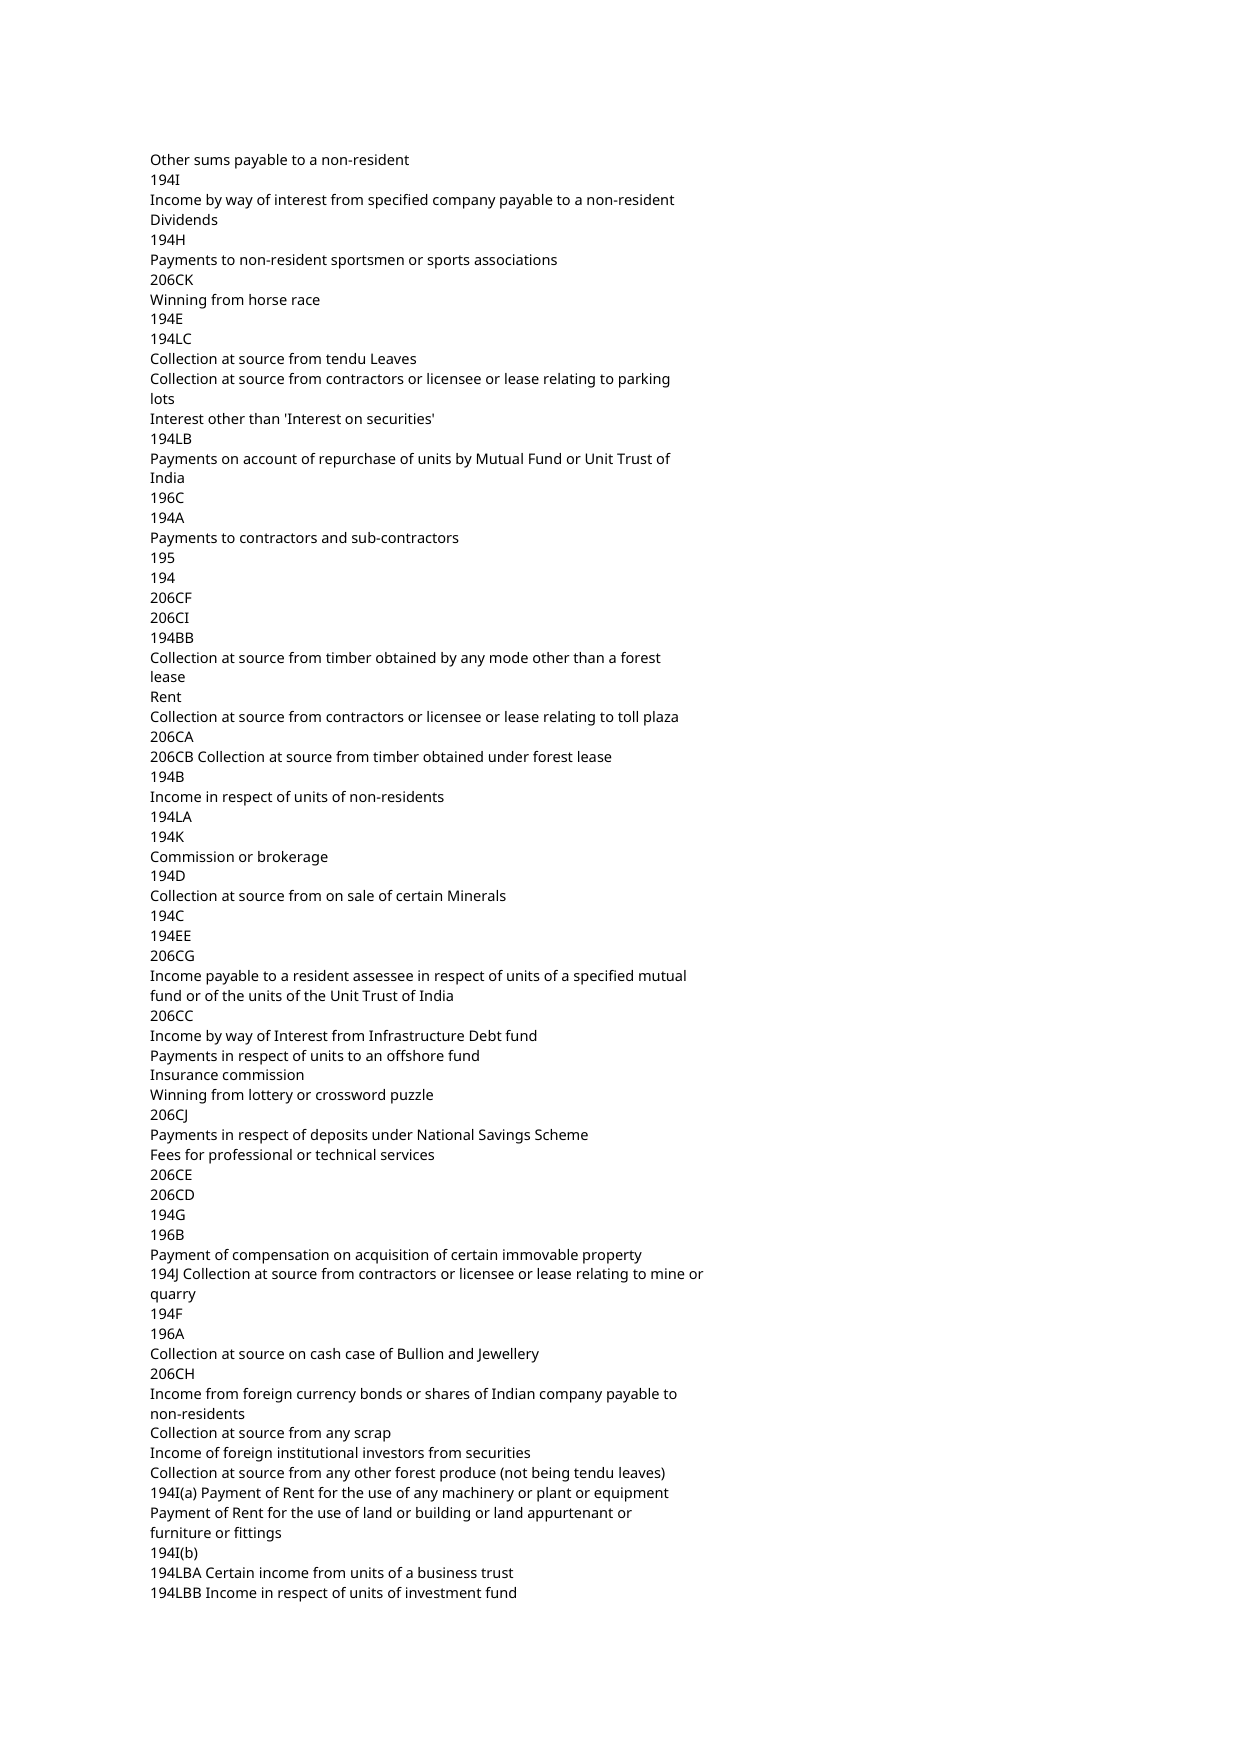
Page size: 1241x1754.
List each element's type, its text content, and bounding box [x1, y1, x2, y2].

text 196B [150, 1224, 1090, 1244]
text 206CH [150, 1364, 1090, 1383]
text non-residents [150, 1403, 1090, 1423]
text 206CA [150, 727, 1090, 747]
text 206CD [150, 1184, 1090, 1204]
text Commission or brokerage [150, 846, 1090, 866]
text 196A [150, 1324, 1090, 1344]
text Collection at source from contractors or licensee or lease relating to parking [150, 369, 1090, 389]
text 194G [150, 1204, 1090, 1224]
text Insurance commission [150, 1065, 1090, 1085]
text lease [150, 667, 1090, 687]
text Collection at source from on sale of certain Minerals [150, 886, 1090, 906]
text Income in respect of units of non-residents [150, 787, 1090, 807]
text India [150, 468, 1090, 488]
text Payments in respect of deposits under National Savings Scheme [150, 1125, 1090, 1145]
text Collection at source from timber obtained by any mode other than a forest [150, 647, 1090, 667]
text Payments in respect of units to an offshore fund [150, 1045, 1090, 1065]
text 206CI [150, 608, 1090, 627]
text 195 [150, 548, 1090, 568]
text 194I [150, 170, 1090, 190]
text 194B [150, 767, 1090, 787]
text 194I(b) [150, 1543, 1090, 1563]
text Income from foreign currency bonds or shares of Indian company payable to [150, 1383, 1090, 1403]
text Income of foreign institutional investors from securities [150, 1443, 1090, 1463]
text 194I(a) Payment of Rent for the use of any machinery or plant or equipment [150, 1483, 1090, 1503]
text Income by way of Interest from Infrastructure Debt fund [150, 1025, 1090, 1045]
text Fees for professional or technical services [150, 1145, 1090, 1165]
text Collection at source from tendu Leaves [150, 349, 1090, 369]
text Collection at source from contractors or licensee or lease relating to toll plaza [150, 707, 1090, 727]
text Payments to non-resident sportsmen or sports associations [150, 249, 1090, 269]
text 194J Collection at source from contractors or licensee or lease relating to mine or [150, 1264, 1090, 1284]
text 206CJ [150, 1105, 1090, 1125]
text 194EE [150, 926, 1090, 946]
text 194 [150, 568, 1090, 588]
text Collection at source from any scrap [150, 1423, 1090, 1443]
text 194C [150, 906, 1090, 926]
text 194H [150, 229, 1090, 249]
text 206CG [150, 946, 1090, 966]
text 206CE [150, 1165, 1090, 1184]
text Income by way of interest from specified company payable to a non-resident [150, 190, 1090, 210]
text Income payable to a resident assessee in respect of units of a specified mutual [150, 966, 1090, 986]
text 194LBA Certain income from units of a business trust [150, 1563, 1090, 1582]
text 196C [150, 488, 1090, 508]
text Rent [150, 687, 1090, 707]
text Payment of compensation on acquisition of certain immovable property [150, 1244, 1090, 1264]
text Collection at source on cash case of Bullion and Jewellery [150, 1344, 1090, 1364]
text Interest other than 'Interest on securities' [150, 409, 1090, 428]
text 206CF [150, 588, 1090, 608]
text 194K [150, 826, 1090, 846]
text Winning from lottery or crossword puzzle [150, 1085, 1090, 1105]
text 194E [150, 309, 1090, 329]
text Payments to contractors and sub-contractors [150, 528, 1090, 548]
text 194LC [150, 329, 1090, 349]
text 194F [150, 1304, 1090, 1324]
text Other sums payable to a non-resident [150, 150, 1090, 170]
text fund or of the units of the Unit Trust of India [150, 986, 1090, 1006]
text 206CB Collection at source from timber obtained under forest lease [150, 747, 1090, 767]
text Winning from horse race [150, 289, 1090, 309]
text 194D [150, 866, 1090, 886]
text Payment of Rent for the use of land or building or land appurtenant or [150, 1503, 1090, 1523]
text Dividends [150, 210, 1090, 229]
text lots [150, 389, 1090, 409]
text Payments on account of repurchase of units by Mutual Fund or Unit Trust of [150, 448, 1090, 468]
text 194LA [150, 807, 1090, 826]
text Collection at source from any other forest produce (not being tendu leaves) [150, 1463, 1090, 1483]
text 194LBB Income in respect of units of investment fund [150, 1582, 1090, 1602]
text 206CK [150, 269, 1090, 289]
text 194BB [150, 627, 1090, 647]
text quarry [150, 1284, 1090, 1304]
text 206CC [150, 1006, 1090, 1025]
text furniture or fittings [150, 1523, 1090, 1543]
text 194LB [150, 428, 1090, 448]
text 194A [150, 508, 1090, 528]
